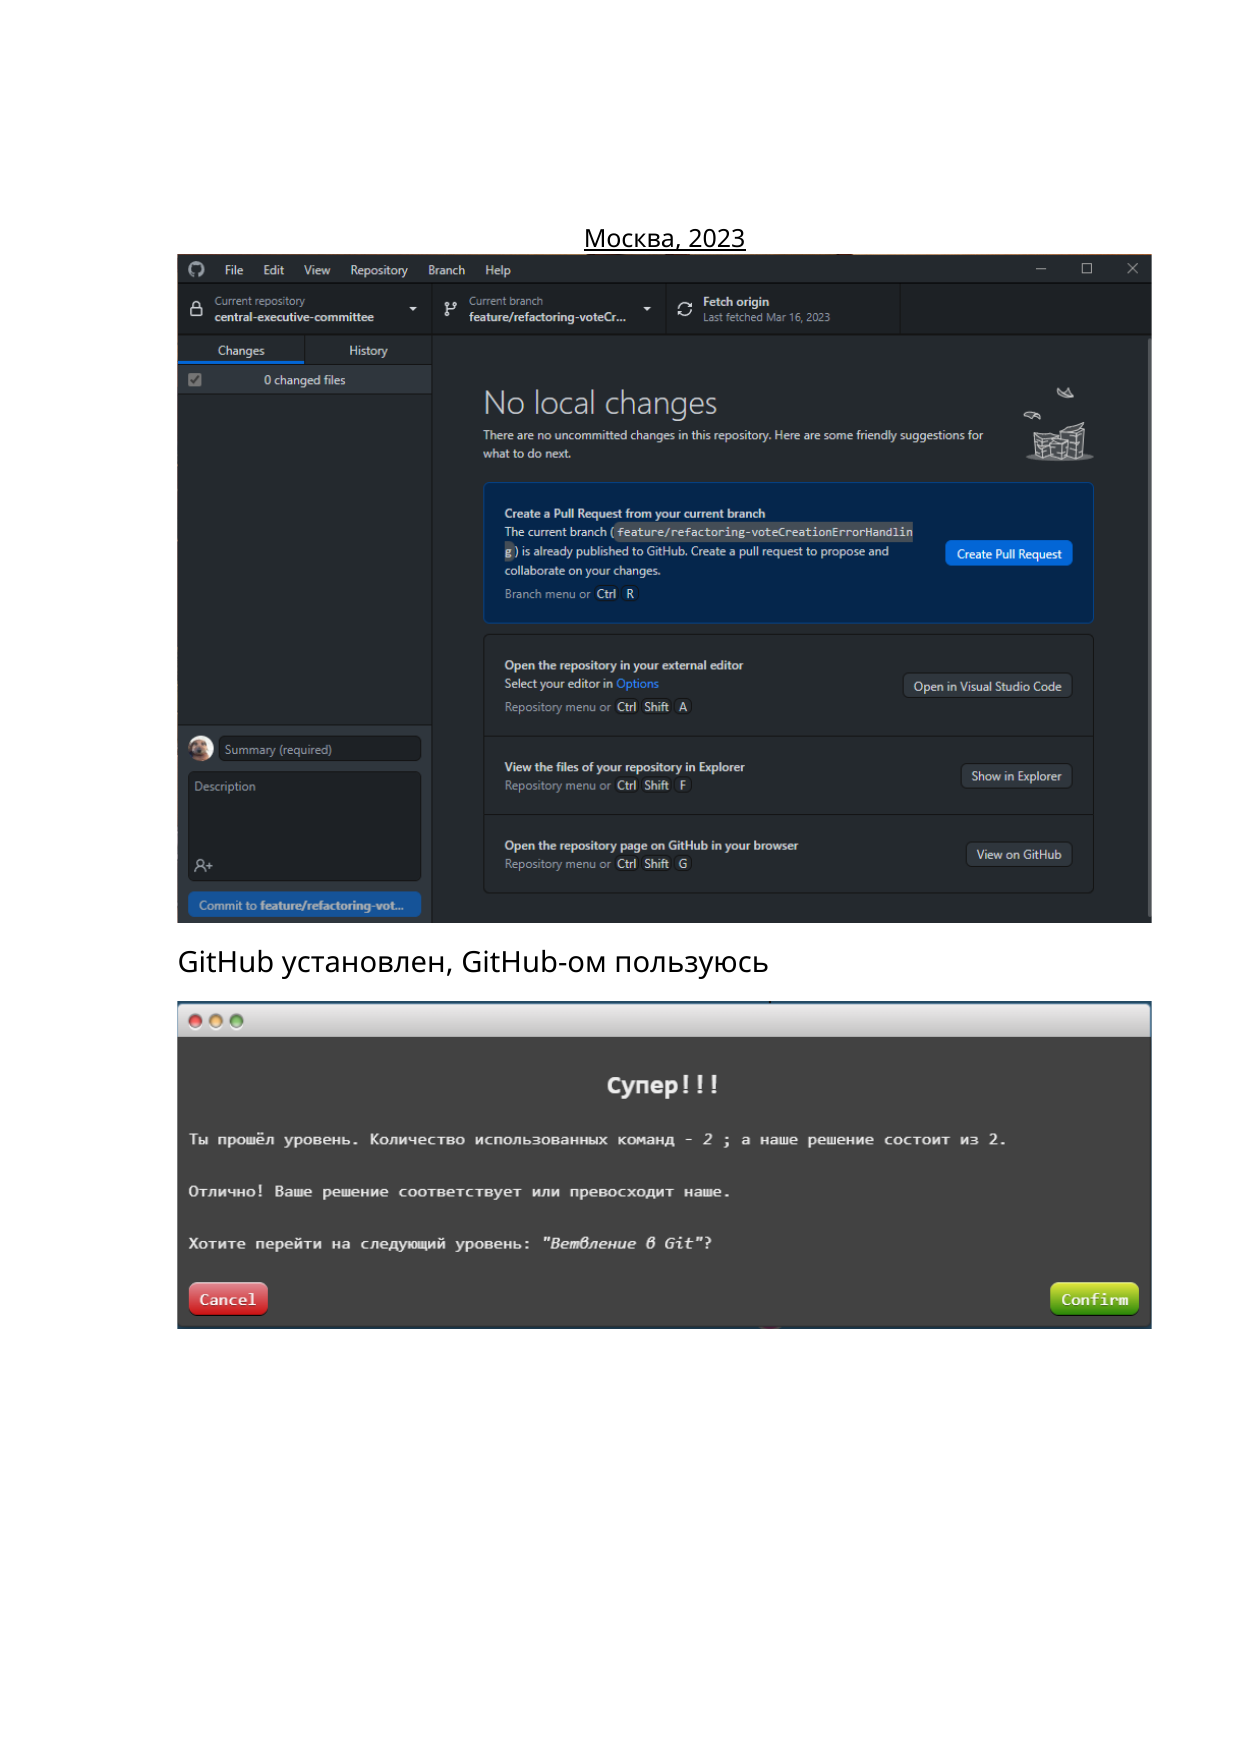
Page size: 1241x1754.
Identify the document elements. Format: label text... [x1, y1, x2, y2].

text GitHub установлен, GitHub-ом пользуюсь [177, 942, 1152, 981]
picture [177, 1001, 1152, 1329]
text Москва, 2023 [177, 220, 1152, 254]
picture [177, 254, 1152, 923]
